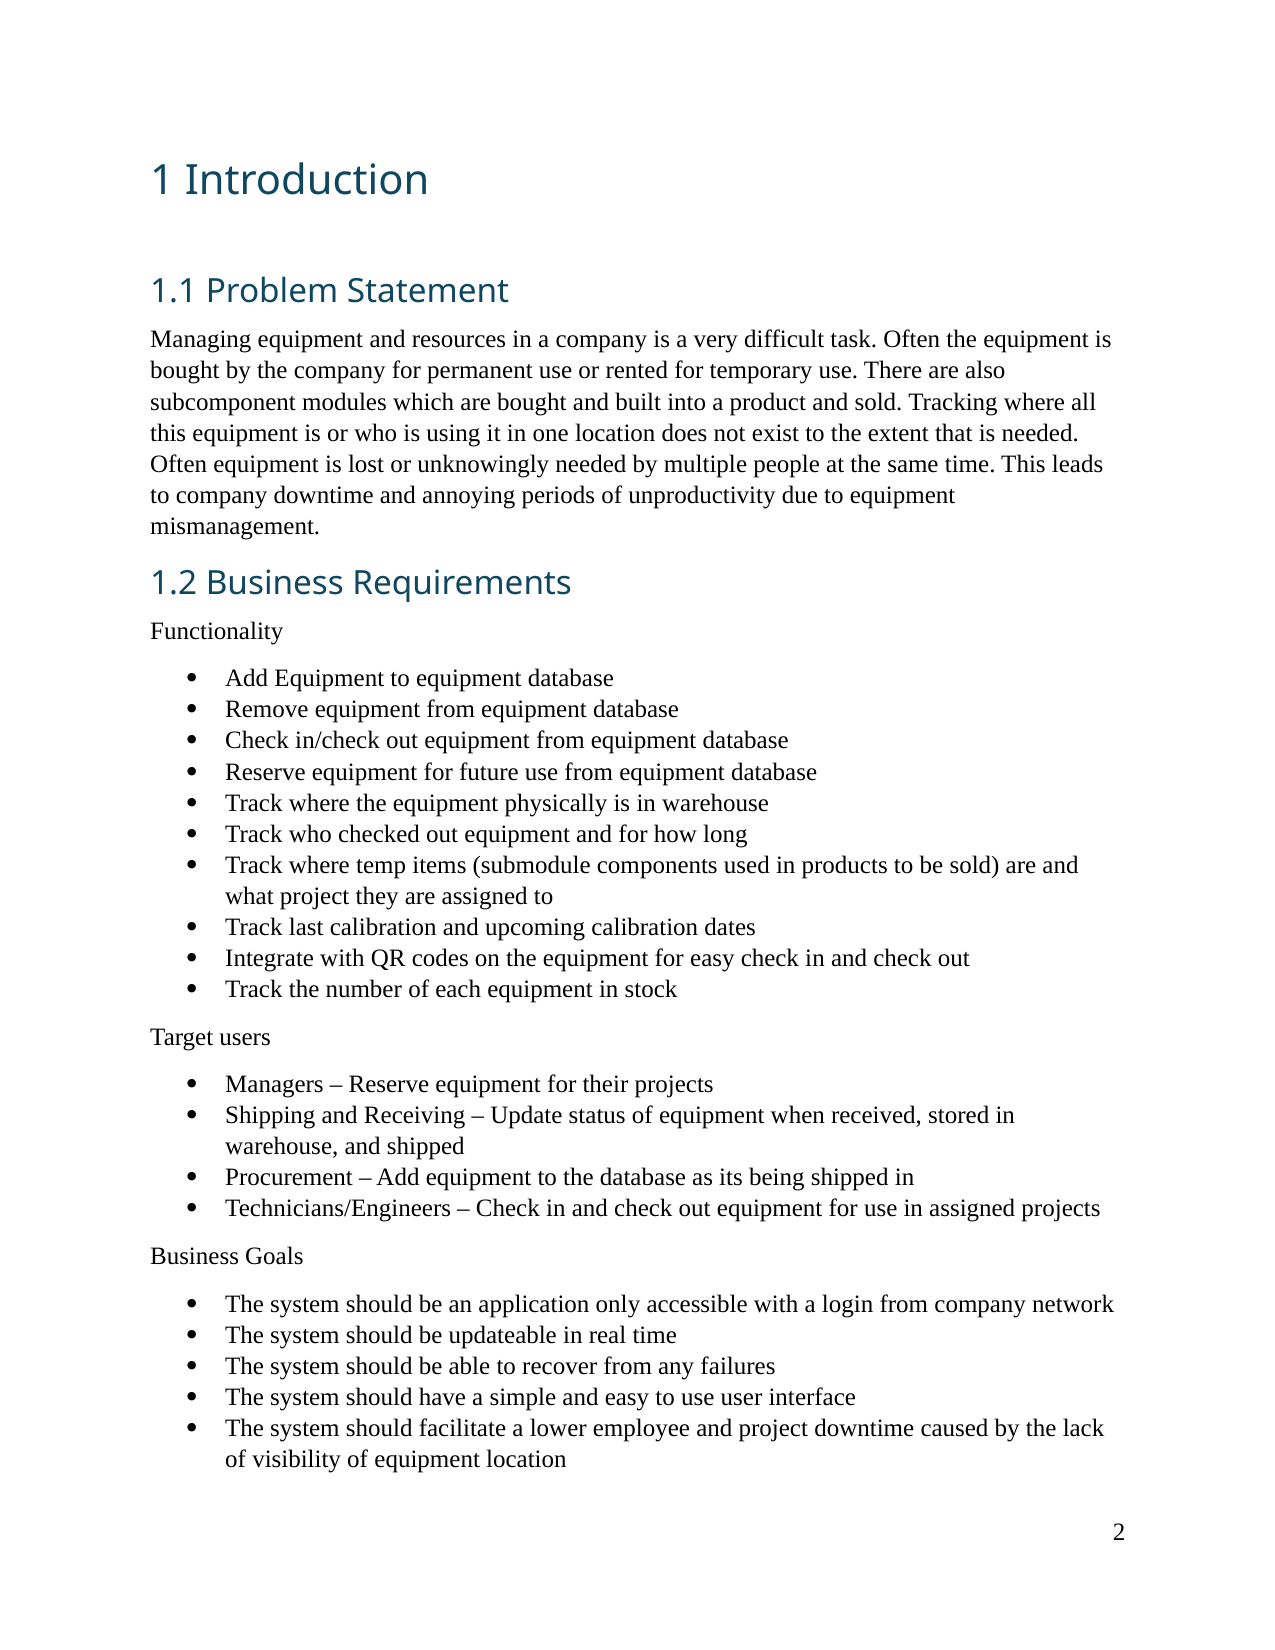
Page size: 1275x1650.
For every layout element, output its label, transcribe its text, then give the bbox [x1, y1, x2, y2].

list Add Equipment to equipment database [187, 663, 1125, 692]
list Managers – Reserve equipment for their projects [187, 1069, 1125, 1098]
list Check in/check out equipment from equipment database [187, 726, 1125, 754]
subtitle 1.1 Problem Statement [150, 267, 1125, 313]
list Track where temp items (submodule components used in products to be sold) are and what project they are assigned to [187, 850, 1125, 909]
list Track last calibration and upcoming calibration dates [187, 912, 1125, 941]
list Track where the equipment physically is in warehouse [187, 788, 1125, 816]
text Business Goals [150, 1241, 1125, 1270]
list The system should have a simple and easy to use user interface [187, 1382, 1125, 1411]
list The system should be able to recover from any failures [187, 1351, 1125, 1380]
list Procurement – Add equipment to the database as its being shipped in [187, 1162, 1125, 1191]
text Managing equipment and resources in a company is a very difficult task. Often the equipment is bought by the company for permanent use or rented for temporary use. There are also subcomponent modules which are bought and built into a product and sold. Tracking where all this equipment is or who is using it in one location does not exist to the extent that is needed. Often equipment is lost or unknowingly needed by multiple people at the same time. This leads to company downtime and annoying periods of unproductivity due to equipment mismanagement. [150, 324, 1125, 539]
list Shipping and Receiving – Update status of equipment when received, stored in warehouse, and shipped [187, 1100, 1125, 1160]
list Integrate with QR codes on the equipment for easy check in and check out [187, 943, 1125, 972]
list The system should be an application only accessible with a login from company network [187, 1289, 1125, 1318]
list The system should be updateable in real time [187, 1320, 1125, 1349]
list Remove equipment from equipment database [187, 694, 1125, 723]
text Target users [150, 1022, 1125, 1050]
text Functionality [150, 616, 1125, 644]
subtitle 1 Introduction [150, 150, 1125, 207]
subtitle 1.2 Business Requirements [150, 558, 1125, 604]
list Technicians/Engineers – Check in and check out equipment for use in assigned projects [187, 1193, 1125, 1222]
list The system should facilitate a lower employee and project downtime caused by the lack of visibility of equipment location [187, 1413, 1125, 1473]
list Reserve equipment for future use from equipment database [187, 757, 1125, 785]
list Track who checked out equipment and for how long [187, 819, 1125, 847]
list Track the number of each equipment in stock [187, 974, 1125, 1003]
